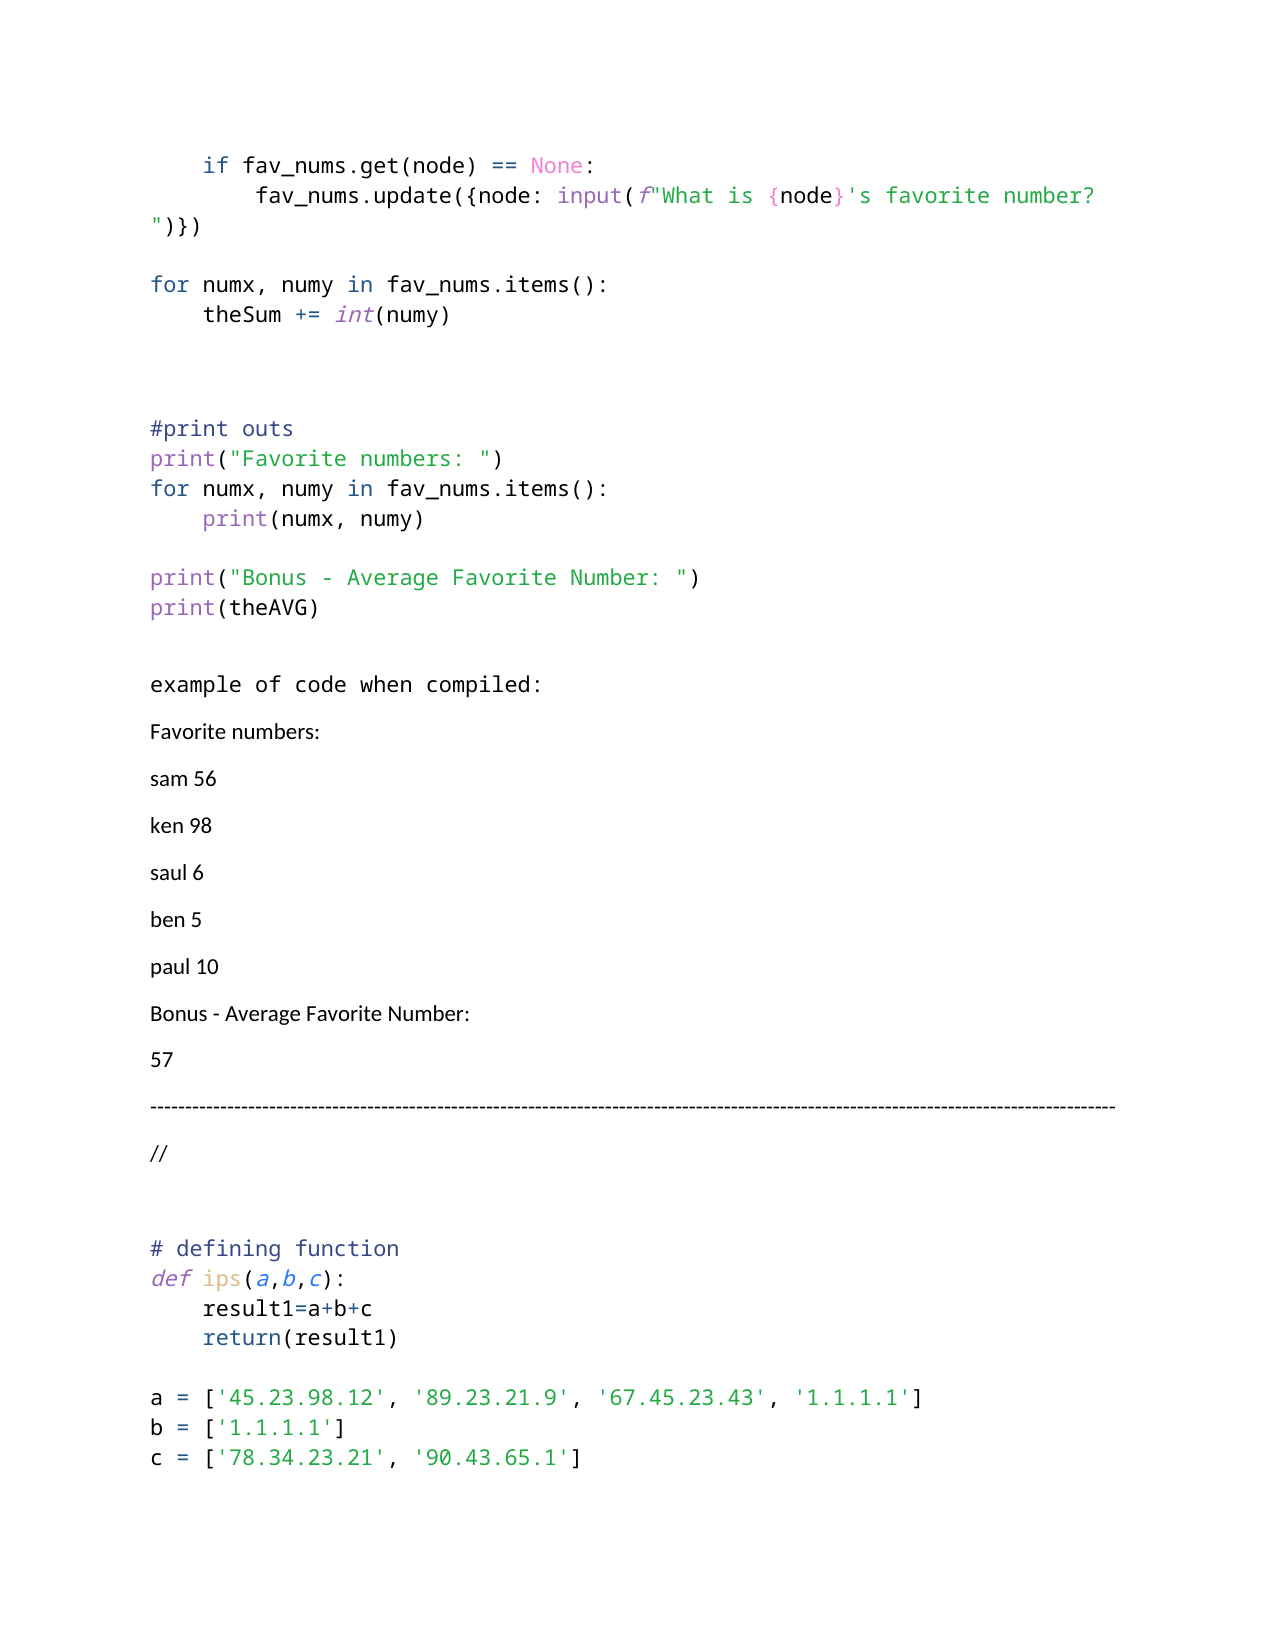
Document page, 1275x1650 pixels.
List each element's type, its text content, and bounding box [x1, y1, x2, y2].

text def ips(a,b,c): [150, 1263, 1125, 1293]
text // [150, 1139, 1125, 1167]
text ken 98 [150, 811, 1125, 839]
text b = ['1.1.1.1'] [150, 1412, 1125, 1442]
text if fav_nums.get(node) == None: [150, 150, 1125, 180]
text Bonus - Average Favorite Number: [150, 999, 1125, 1027]
text print(theAVG) [150, 592, 1125, 622]
text Favorite numbers: [150, 717, 1125, 745]
text for numx, numy in fav_nums.items(): [150, 473, 1125, 503]
text theSum += int(numy) [150, 299, 1125, 329]
text ------------------------------------------------------------------------------------------------------------------------------------------ [150, 1092, 1125, 1120]
text fav_nums.update({node: input(f"What is {node}'s favorite number? ")}) [150, 180, 1125, 239]
text saul 6 [150, 858, 1125, 886]
text print(numx, numy) [150, 503, 1125, 532]
text result1=a+b+c [150, 1293, 1125, 1322]
text paul 10 [150, 952, 1125, 980]
text c = ['78.34.23.21', '90.43.65.1'] [150, 1442, 1125, 1471]
text sam 56 [150, 764, 1125, 792]
text a = ['45.23.98.12', '89.23.21.9', '67.45.23.43', '1.1.1.1'] [150, 1382, 1125, 1412]
text example of code when compiled: [150, 669, 1125, 698]
text #print outs [150, 413, 1125, 443]
text ben 5 [150, 905, 1125, 933]
text print("Favorite numbers: ") [150, 443, 1125, 473]
text print("Bonus - Average Favorite Number: ") [150, 562, 1125, 592]
text for numx, numy in fav_nums.items(): [150, 269, 1125, 299]
text # defining function [150, 1233, 1125, 1263]
text 57 [150, 1046, 1125, 1073]
text return(result1) [150, 1322, 1125, 1352]
